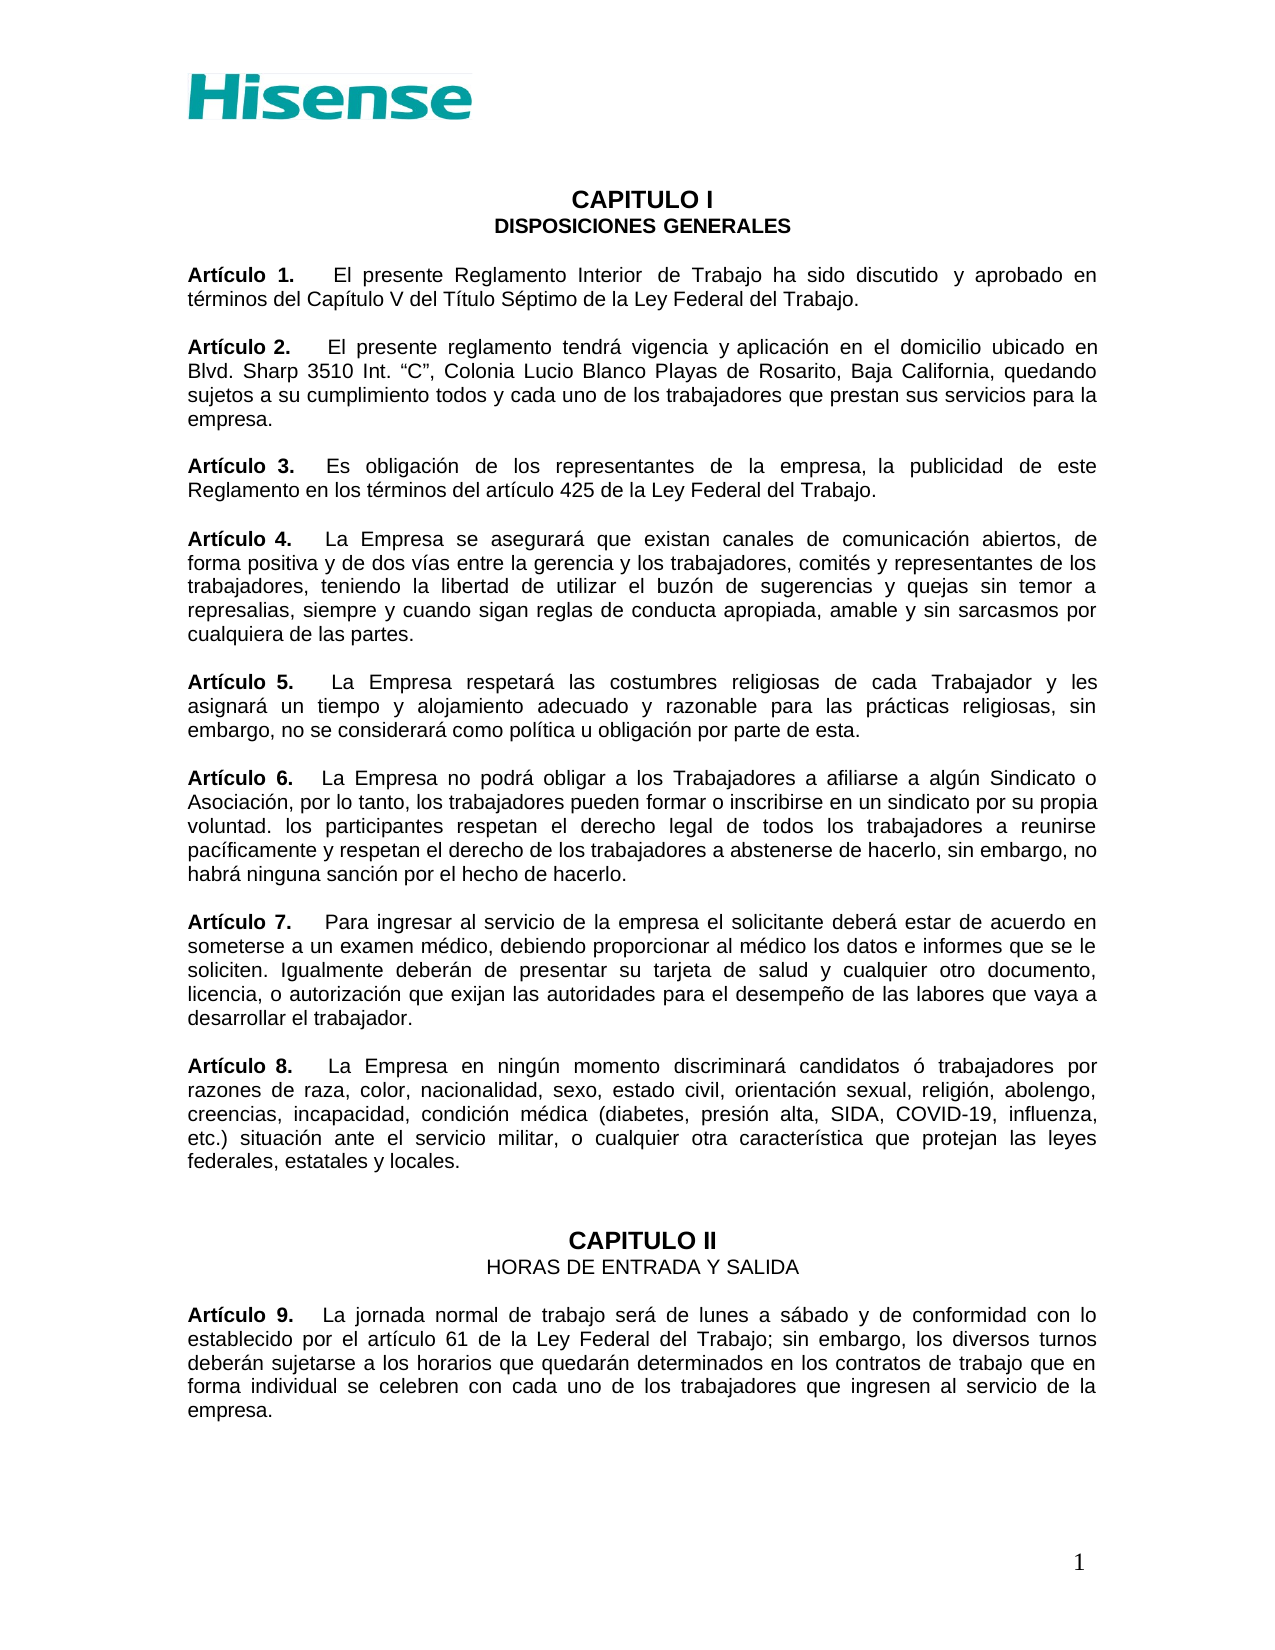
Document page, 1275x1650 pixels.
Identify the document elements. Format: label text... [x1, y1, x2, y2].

subtitle CAPITULO II [175, 1226, 1110, 1254]
text Artículo 7. Para ingresar al servicio de la empresa el solicitante deberá estar de acuerdo en someterse a un examen médico, debiendo proporcionar al médico los datos e informes que se le soliciten. Igualmente deberán de presentar su tarjeta de salud y cualquier otro documento, licencia, o autorización que exijan las autoridades para el desempeño de las labores que vaya a desarrollar el trabajador. [187, 910, 1098, 1029]
text Artículo 6. La Empresa no podrá obligar a los Trabajadores a afiliarse a algún Sindicato o Asociación, por lo tanto, los trabajadores pueden formar o inscribirse en un sindicato por su propia voluntad. los participantes respetan el derecho legal de todos los trabajadores a reunirse pacíficamente y respetan el derecho de los trabajadores a abstenerse de hacerlo, sin embargo, no habrá ninguna sanción por el hecho de hacerlo. [187, 766, 1098, 886]
text Artículo 1. El presente Reglamento Interior de Trabajo ha sido discutido y aprobado en términos del Capítulo V del Título Séptimo de la Ley Federal del Trabajo. [187, 263, 1097, 311]
text HORAS DE ENTRADA Y SALIDA [176, 1255, 1110, 1279]
subtitle CAPITULO I [176, 186, 1110, 214]
text Artículo 5. La Empresa respetará las costumbres religiosas de cada Trabajador y les asignará un tiempo y alojamiento adecuado y razonable para las prácticas religiosas, sin embargo, no se considerará como política u obligación por parte de esta. [187, 670, 1098, 742]
text Artículo 3. Es obligación de los representantes de la empresa, la publicidad de este Reglamento en los términos del artículo 425 de la Ley Federal del Trabajo. [187, 454, 1098, 502]
text Artículo 4. La Empresa se asegurará que existan canales de comunicación abiertos, de forma positiva y de dos vías entre la gerencia y los trabajadores, comités y representantes de los trabajadores, teniendo la libertad de utilizar el buzón de sugerencias y quejas sin temor a represalias, siempre y cuando sigan reglas de conducta apropiada, amable y sin sarcasmos por cualquiera de las partes. [187, 526, 1098, 646]
picture [187, 73, 473, 120]
text Artículo 9. La jornada normal de trabajo será de lunes a sábado y de conformidad con lo establecido por el artículo 61 de la Ley Federal del Trabajo; sin embargo, los diversos turnos deberán sujetarse a los horarios que quedarán determinados en los contratos de trabajo que en forma individual se celebren con cada uno de los trabajadores que ingresen al servicio de la empresa. [187, 1302, 1098, 1422]
text Artículo 2. El presente reglamento tendrá vigencia y aplicación en el domicilio ubicado en Blvd. Sharp 3510 Int. “C”, Colonia Lucio Blanco Playas de Rosarito, Baja California, quedando sujetos a su cumplimiento todos y cada uno de los trabajadores que prestan sus servicios para la empresa. [187, 334, 1098, 430]
text DISPOSICIONES GENERALES [176, 214, 1110, 238]
text Artículo 8. La Empresa en ningún momento discriminará candidatos ó trabajadores por razones de raza, color, nacionalidad, sexo, estado civil, orientación sexual, religión, abolengo, creencias, incapacidad, condición médica (diabetes, presión alta, SIDA, COVID-19, influenza, etc.) situación ante el servicio militar, o cualquier otra característica que protejan las leyes federales, estatales y locales. [187, 1053, 1098, 1173]
